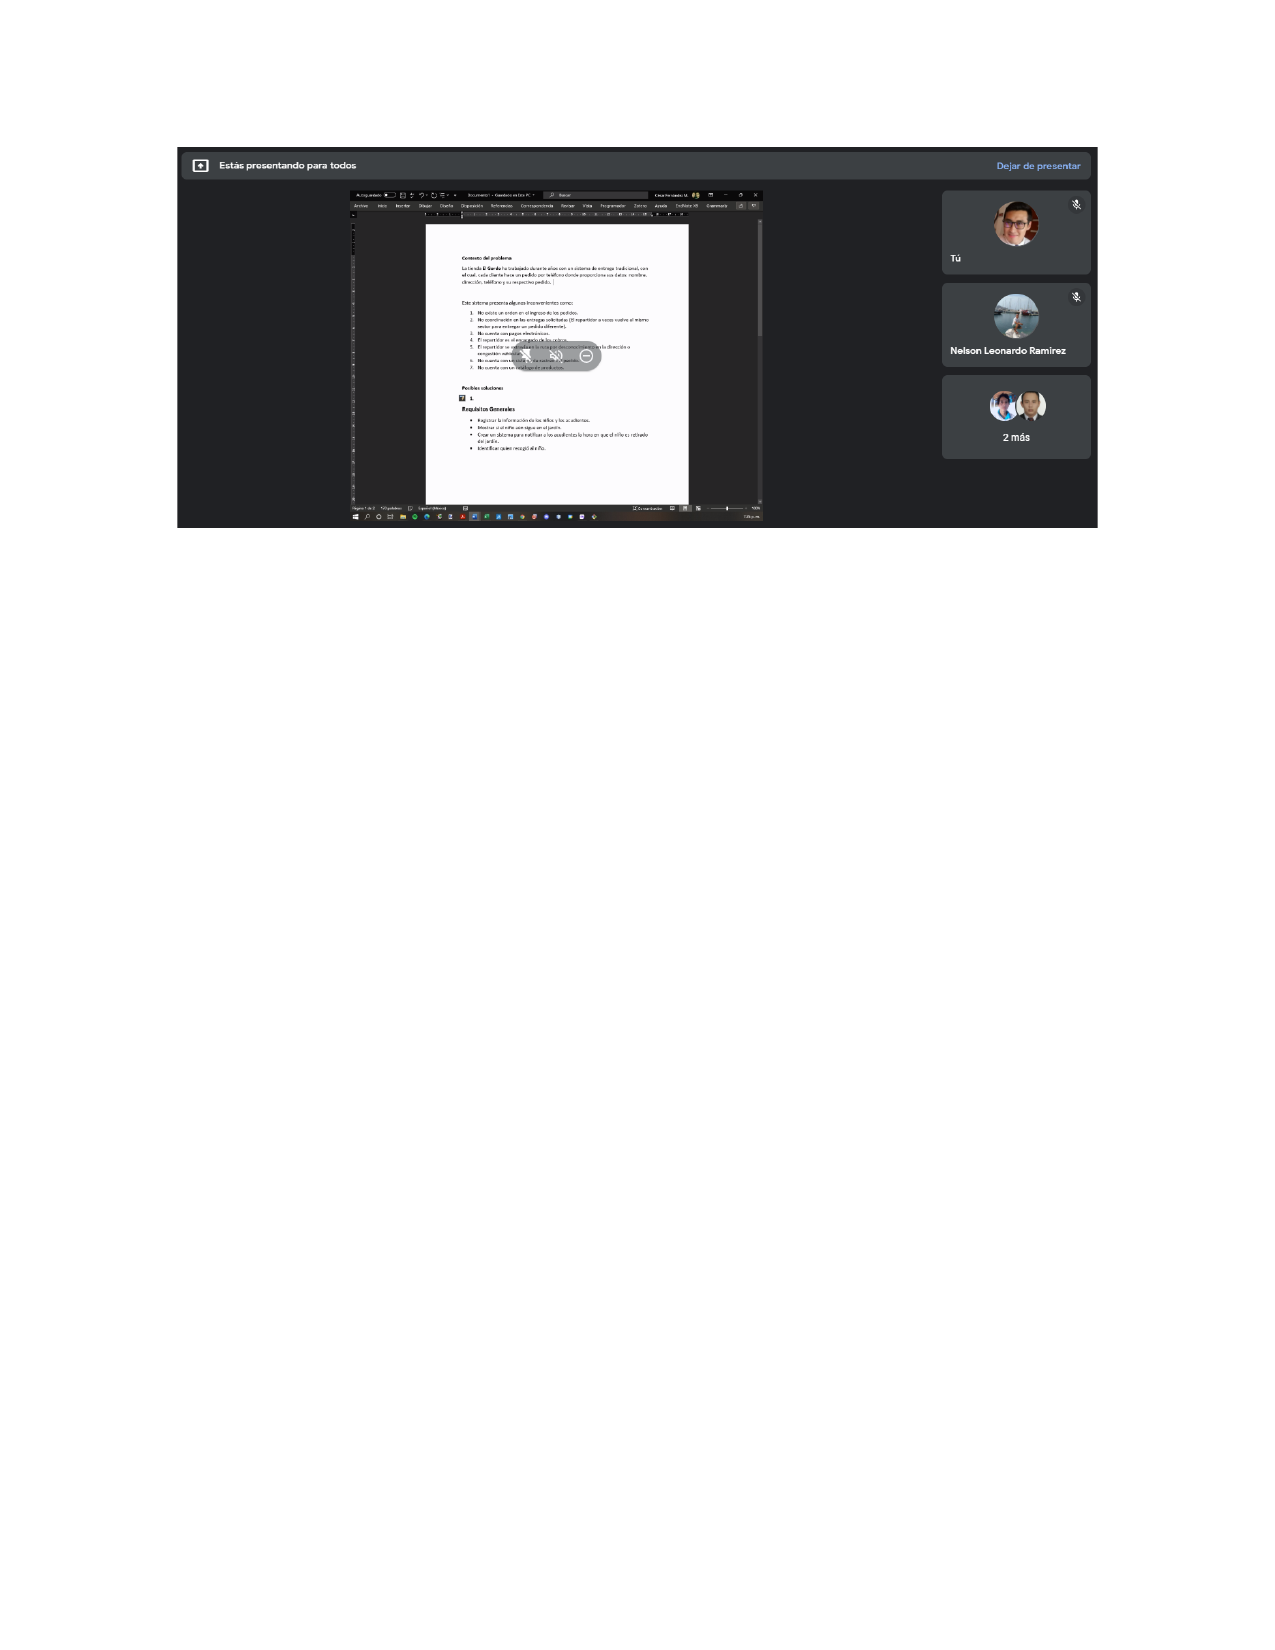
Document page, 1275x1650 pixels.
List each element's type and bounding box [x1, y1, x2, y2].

picture [177, 147, 1098, 528]
